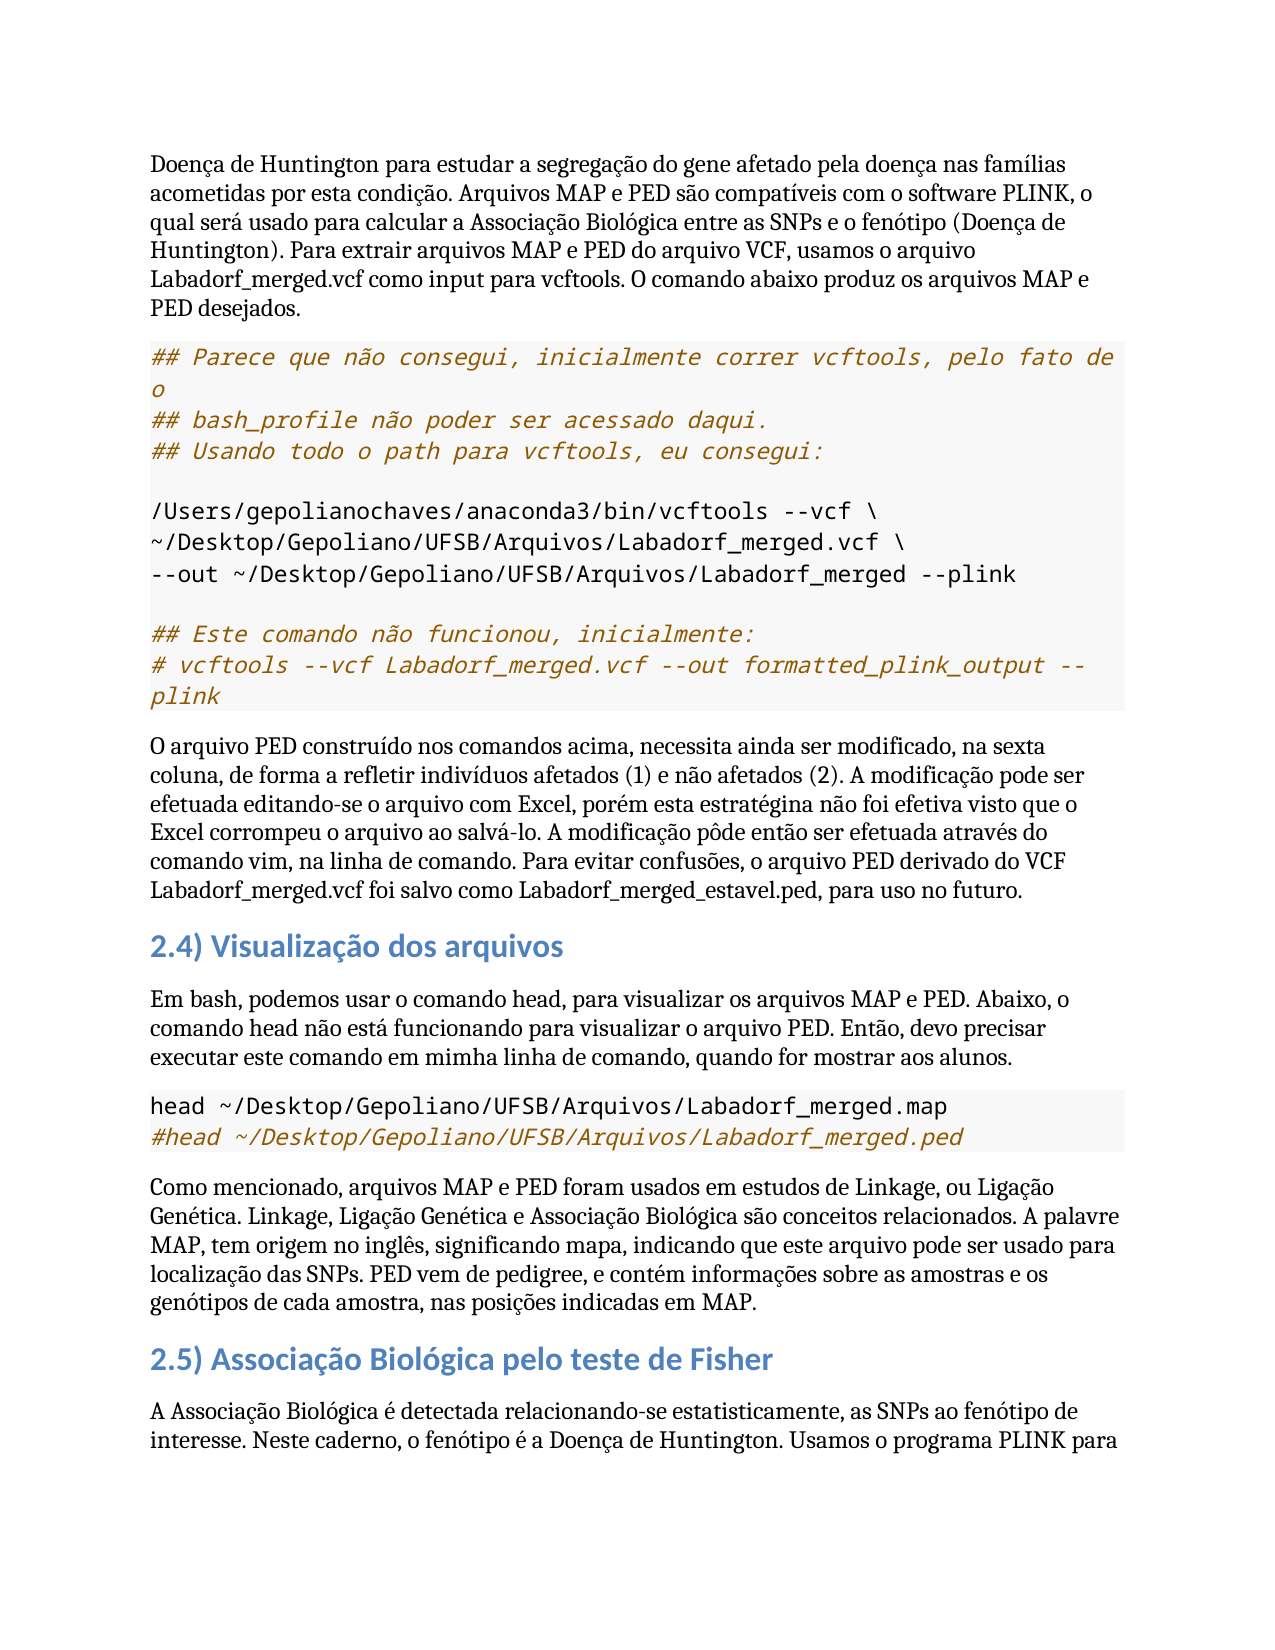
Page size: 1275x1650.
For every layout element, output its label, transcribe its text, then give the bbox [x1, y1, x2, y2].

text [150, 1397, 1125, 1455]
text Em bash, podemos usar o comando head, para visualizar os arquivos MAP e PED. Abaixo, o comando head não está funcionando para visualizar o arquivo PED. Então, devo precisar executar este comando em mimha linha de comando, quando for mostrar aos alunos. [150, 985, 1125, 1071]
subtitle 2.4) Visualização dos arquivos [150, 925, 1125, 966]
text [150, 150, 1125, 322]
text Como mencionado, arquivos MAP e PED foram usados em estudos de Linkage, ou Ligação Genética. Linkage, Ligação Genética e Associação Biológica são conceitos relacionados. A palavre MAP, tem origem no inglês, significando mapa, indicando que este arquivo pode ser usado para localização das SNPs. PED vem de pedigree, e contém informações sobre as amostras e os genótipos de cada amostra, nas posições indicadas em MAP. [150, 1173, 1125, 1317]
text ## Parece que não consegui, inicialmente correr vcftools, pelo fato de o ## bash_profile não poder ser acessado daqui. ## Usando todo o path para vcftools, eu consegui: /Users/gepolianochaves/anaconda3/bin/vcftools --vcf \ ~/Desktop/Gepoliano/UFSB/Arquivos/Labadorf_merged.vcf \ --out ~/Desktop/Gepoliano/UFSB/Arquivos/Labadorf_merged --plink ## Este comando não funcionou, inicialmente: # vcftools --vcf Labadorf_merged.vcf --out formatted_plink_output --plink [150, 341, 1125, 711]
subtitle 2.5) Associação Biológica pelo teste de Fisher [150, 1338, 1125, 1378]
text O arquivo PED construído nos comandos acima, necessita ainda ser modificado, na sexta coluna, de forma a refletir indivíduos afetados (1) e não afetados (2). A modificação pode ser efetuada editando-se o arquivo com Excel, porém esta estratégina não foi efetiva visto que o Excel corrompeu o arquivo ao salvá-lo. A modificação pôde então ser efetuada através do comando vim, na linha de comando. Para evitar confusões, o arquivo PED derivado do VCF Labadorf_merged.vcf foi salvo como Labadorf_merged_estavel.ped, para uso no futuro. [150, 732, 1125, 904]
text head ~/Desktop/Gepoliano/UFSB/Arquivos/Labadorf_merged.map #head ~/Desktop/Gepoliano/UFSB/Arquivos/Labadorf_merged.ped [947, 1090, 1125, 1152]
